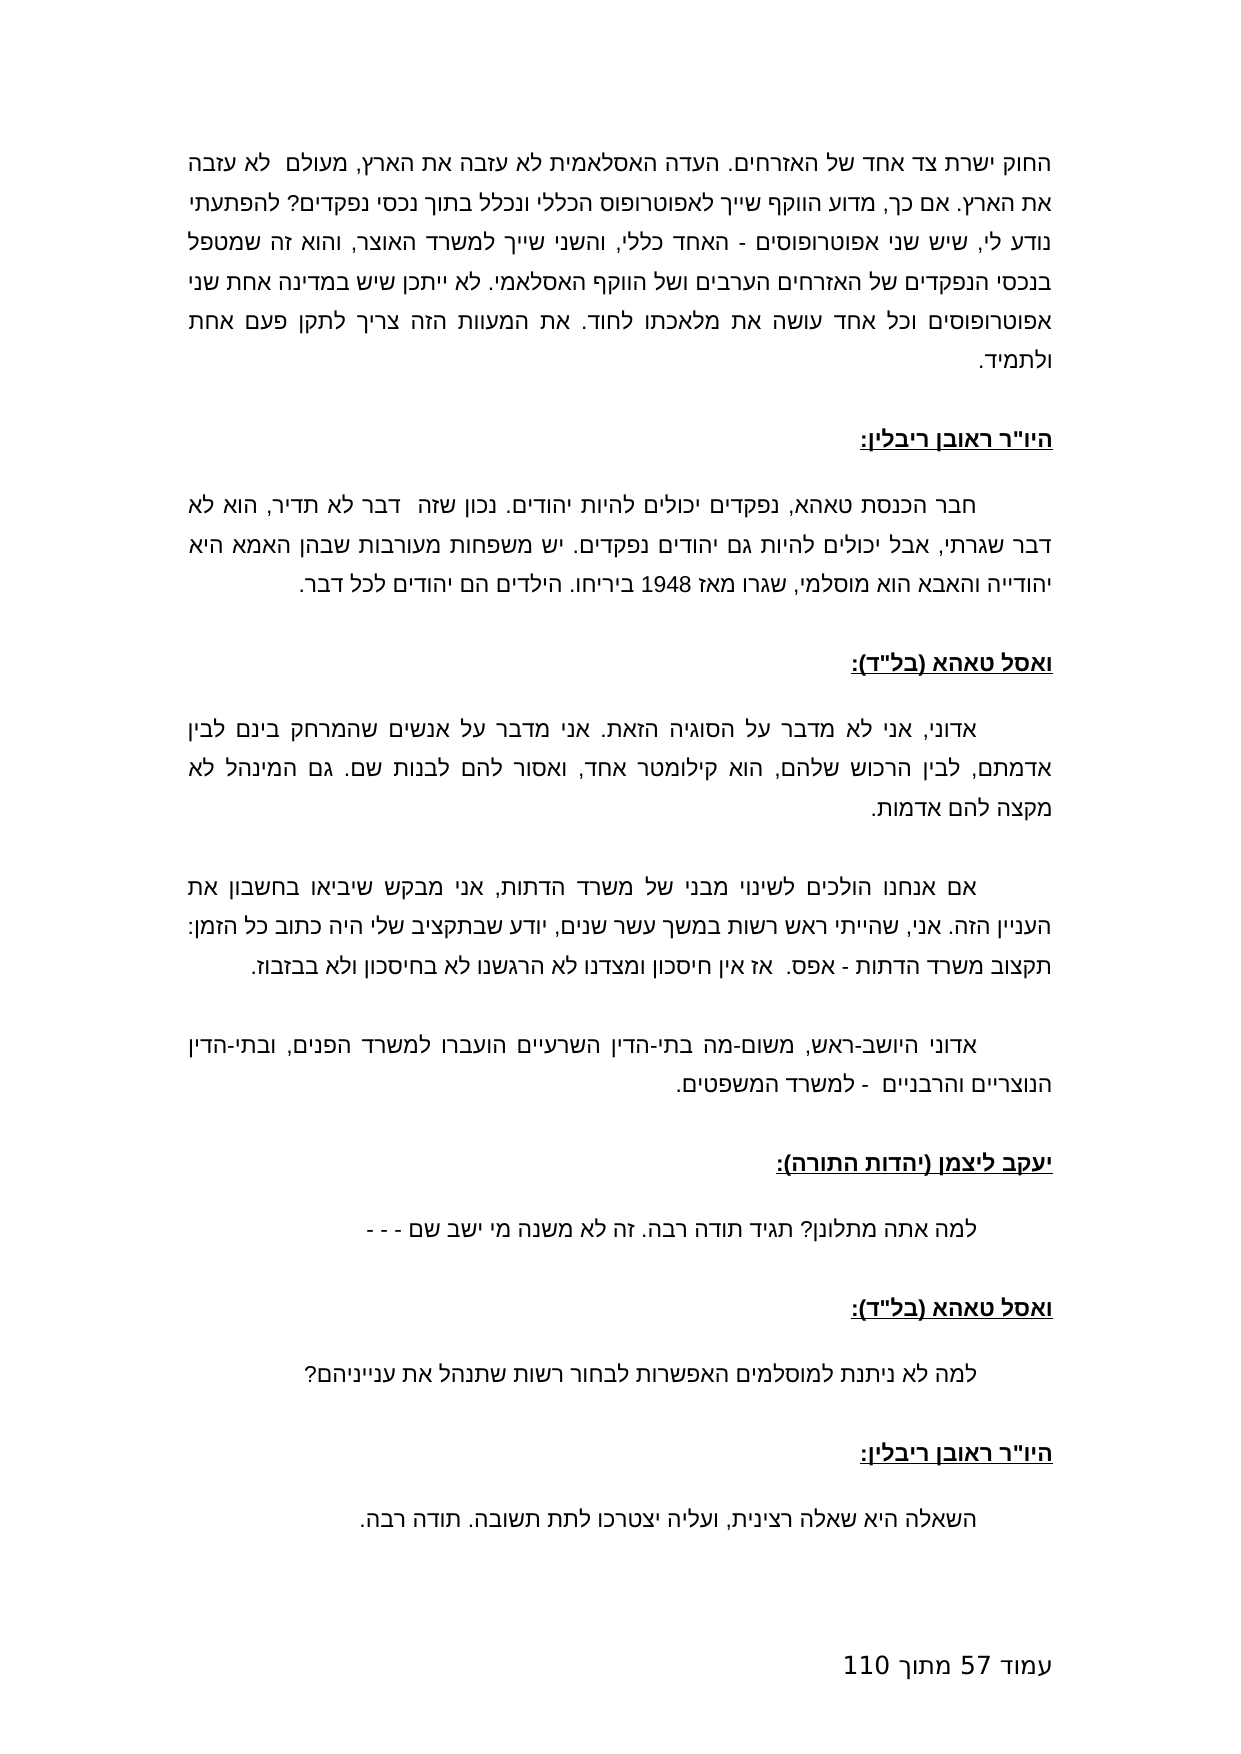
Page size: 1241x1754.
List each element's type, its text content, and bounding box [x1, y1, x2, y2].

text ואסל טאהא (בל"ד): [187, 1295, 1053, 1321]
text השאלה היא שאלה רצינית, ועליה יצטרכו לתת תשובה. תודה רבה. [187, 1506, 1053, 1532]
text יעקב ליצמן (יהדות התורה): [187, 1150, 1053, 1177]
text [187, 150, 1053, 374]
text היו"ר ראובן ריבלין: [187, 1440, 1053, 1466]
text למה לא ניתנת למוסלמים האפשרות לבחור רשות שתנהל את ענייניהם? [187, 1361, 1053, 1387]
text אדוני, אני לא מדבר על הסוגיה הזאת. אני מדבר על אנשים שהמרחק בינם לבין אדמתם, לבין הרכוש שלהם, הוא קילומטר אחד, ואסור להם לבנות שם. גם המינהל לא מקצה להם אדמות. [187, 716, 1053, 821]
text ואסל טאהא (בל"ד): [187, 650, 1053, 676]
text חבר הכנסת טאהא, נפקדים יכולים להיות יהודים. נכון שזה דבר לא תדיר, הוא לא דבר שגרתי, אבל יכולים להיות גם יהודים נפקדים. יש משפחות מעורבות שבהן האמא היא יהודייה והאבא הוא מוסלמי, שגרו מאז 1948 ביריחו. הילדים הם יהודים לכל דבר. [187, 492, 1053, 597]
text למה אתה מתלונן? תגיד תודה רבה. זה לא משנה מי ישב שם - - - [187, 1216, 1053, 1242]
text אדוני היושב-ראש, משום-מה בתי-הדין השרעיים הועברו למשרד הפנים, ובתי-הדין הנוצריים והרבניים - למשרד המשפטים. [187, 1032, 1053, 1098]
text אם אנחנו הולכים לשינוי מבני של משרד הדתות, אני מבקש שיביאו בחשבון את העניין הזה. אני, שהייתי ראש רשות במשך עשר שנים, יודע שבתקציב שלי היה כתוב כל הזמן: תקצוב משרד הדתות - אפס. אז אין חיסכון ומצדנו לא הרגשנו לא בחיסכון ולא בבזבוז. [187, 874, 1053, 979]
text היו"ר ראובן ריבלין: [187, 426, 1053, 453]
